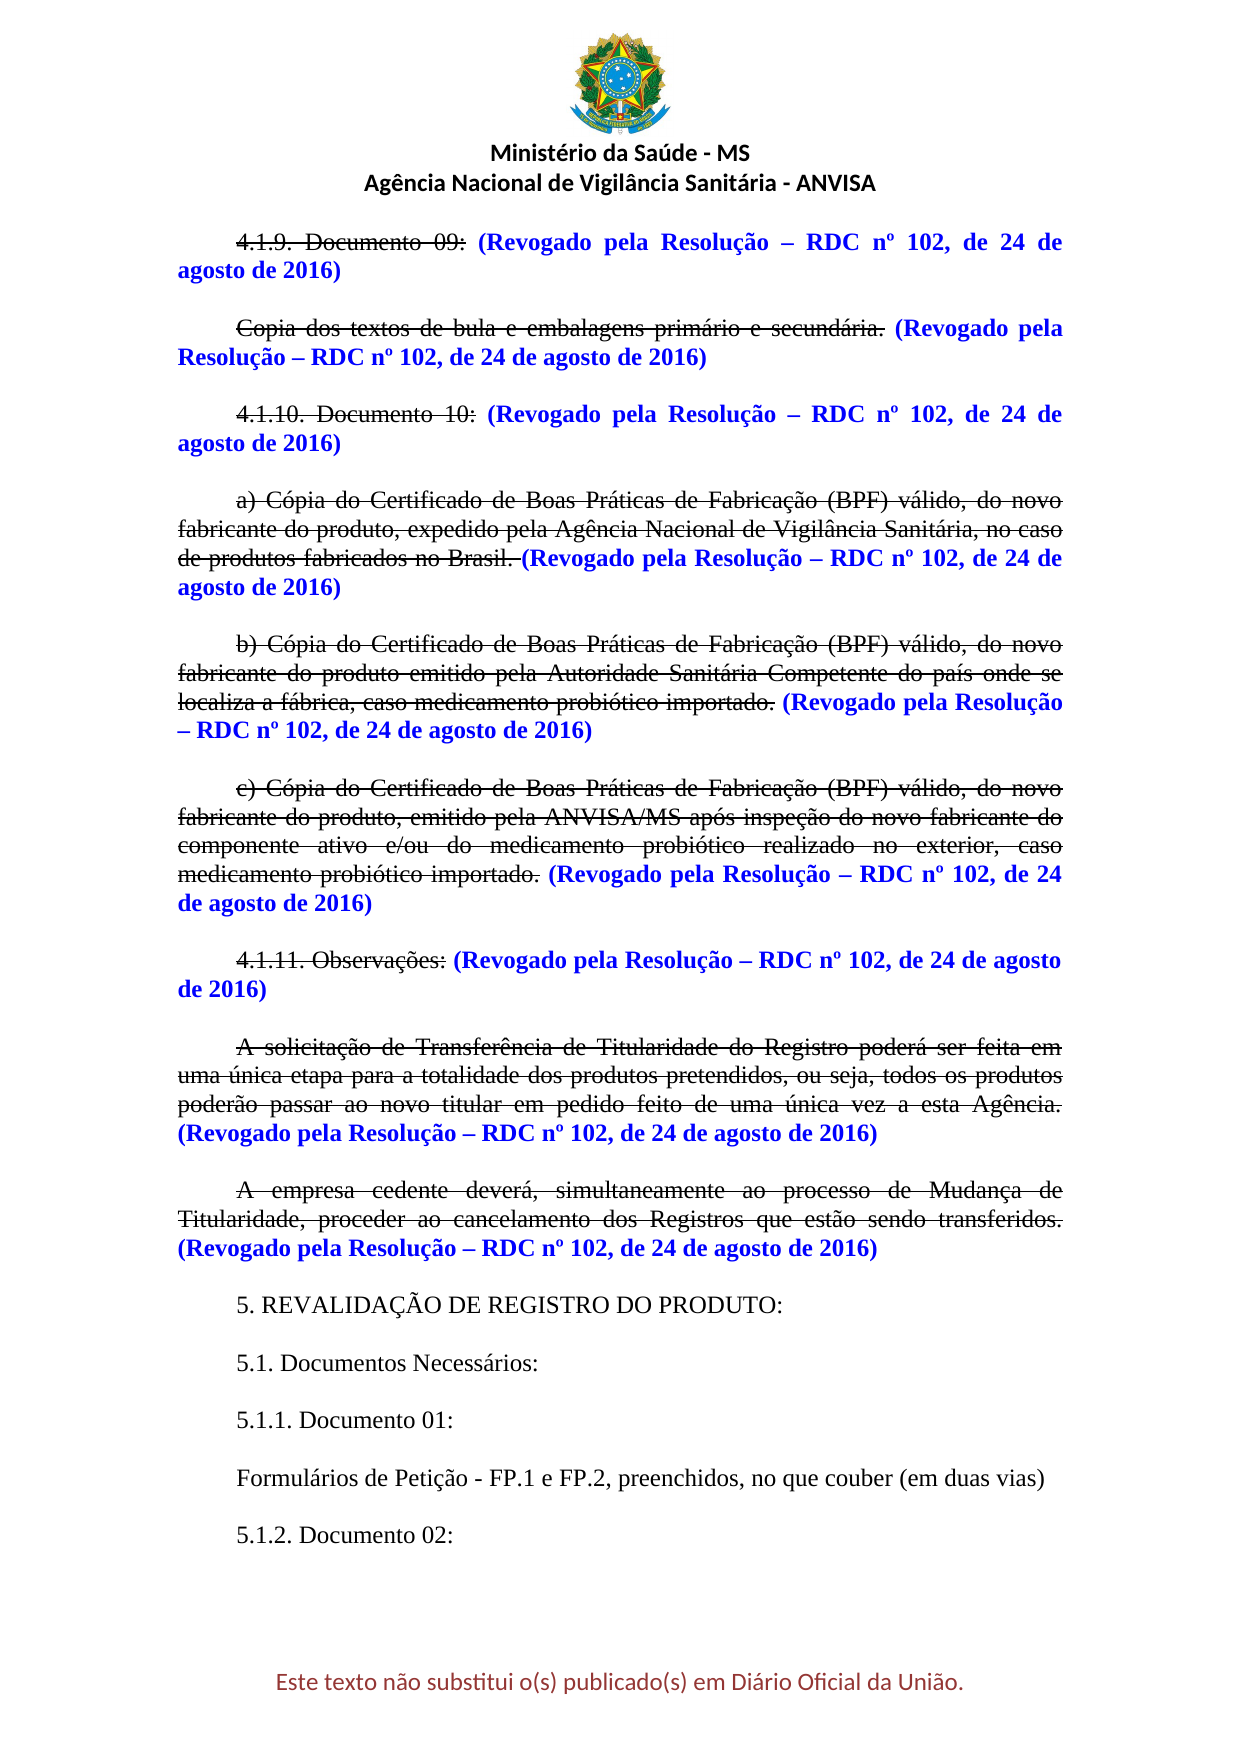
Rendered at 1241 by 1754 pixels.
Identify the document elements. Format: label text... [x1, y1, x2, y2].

text a) Cópia do Certificado de Boas Práticas de Fabricação (BPF) válido, do novo fabricante do produto, expedido pela Agência Nacional de Vigilância Sanitária, no caso de produtos fabricados no Brasil. (Revogado pela Resolução – RDC nº 102, de 24 de agosto de 2016) [177, 531, 1063, 600]
text 4.1.9. Documento 09: (Revogado pela Resolução – RDC nº 102, de 24 de agosto de 2016) [177, 227, 1063, 284]
text 4.1.10. Documento 10: (Revogado pela Resolução – RDC nº 102, de 24 de agosto de 2016) [177, 399, 1063, 457]
text 5. REVALIDAÇÃO DE REGISTRO DO PRODUTO: [177, 1290, 1063, 1319]
picture [566, 30, 674, 137]
text c) Cópia do Certificado de Boas Práticas de Fabricação (BPF) válido, do novo fabricante do produto, emitido pela ANVISA/MS após inspeção do novo fabricante do componente ativo e/ou do medicamento probiótico realizado no exterior, caso medicamento probiótico importado. (Revogado pela Resolução – RDC nº 102, de 24 de agosto de 2016) [177, 847, 1063, 917]
text c) Cópia do Certificado de Boas Práticas de Fabricação (BPF) válido, do novo fabricante do produto, emitido pela ANVISA/MS após inspeção do novo fabricante do componente ativo e/ou do medicamento probiótico realizado no exterior, caso medicamento probiótico importado. (Revogado pela Resolução – RDC nº 102, de 24 de agosto de 2016) [177, 773, 1063, 817]
text 4.1.11. Observações: (Revogado pela Resolução – RDC nº 102, de 24 de agosto de 2016) [177, 945, 1063, 1003]
text A solicitação de Transferência de Titularidade do Registro poderá ser feita em uma única etapa para a totalidade dos produtos pretendidos, ou seja, todos os produtos poderão passar ao novo titular em pedido feito de uma única vez a esta Agência. (Revogado pela Resolução – RDC nº 102, de 24 de agosto de 2016) [177, 1077, 1063, 1147]
text A empresa cedente deverá, simultaneamente ao processo de Mudança de Titularidade, proceder ao cancelamento dos Registros que estão sendo transferidos. (Revogado pela Resolução – RDC nº 102, de 24 de agosto de 2016) [177, 1175, 1063, 1220]
text Formulários de Petição - FP.1 e FP.2, preenchidos, no que couber (em duas vias) [177, 1463, 1063, 1492]
text A solicitação de Transferência de Titularidade do Registro poderá ser feita em uma única etapa para a totalidade dos produtos pretendidos, ou seja, todos os produtos poderão passar ao novo titular em pedido feito de uma única vez a esta Agência. (Revogado pela Resolução – RDC nº 102, de 24 de agosto de 2016) [177, 1032, 1063, 1076]
text 5.1. Documentos Necessários: [177, 1348, 1063, 1377]
text b) Cópia do Certificado de Boas Práticas de Fabricação (BPF) válido, do novo fabricante do produto emitido pela Autoridade Sanitária Competente do país onde se localiza a fábrica, caso medicamento probiótico importado. (Revogado pela Resolução – RDC nº 102, de 24 de agosto de 2016) [177, 629, 1063, 673]
text b) Cópia do Certificado de Boas Práticas de Fabricação (BPF) válido, do novo fabricante do produto emitido pela Autoridade Sanitária Competente do país onde se localiza a fábrica, caso medicamento probiótico importado. (Revogado pela Resolução – RDC nº 102, de 24 de agosto de 2016) [177, 674, 1063, 744]
text 5.1.1. Documento 01: [177, 1405, 1063, 1434]
text c) Cópia do Certificado de Boas Práticas de Fabricação (BPF) válido, do novo fabricante do produto, emitido pela ANVISA/MS após inspeção do novo fabricante do componente ativo e/ou do medicamento probiótico realizado no exterior, caso medicamento probiótico importado. (Revogado pela Resolução – RDC nº 102, de 24 de agosto de 2016) [177, 818, 1063, 846]
text A empresa cedente deverá, simultaneamente ao processo de Mudança de Titularidade, proceder ao cancelamento dos Registros que estão sendo transferidos. (Revogado pela Resolução – RDC nº 102, de 24 de agosto de 2016) [177, 1221, 1063, 1262]
text Copia dos textos de bula e embalagens primário e secundária. (Revogado pela Resolução – RDC nº 102, de 24 de agosto de 2016) [177, 313, 1063, 370]
text a) Cópia do Certificado de Boas Práticas de Fabricação (BPF) válido, do novo fabricante do produto, expedido pela Agência Nacional de Vigilância Sanitária, no caso de produtos fabricados no Brasil. (Revogado pela Resolução – RDC nº 102, de 24 de agosto de 2016) [177, 485, 1063, 530]
text 5.1.2. Documento 02: [177, 1520, 1063, 1549]
